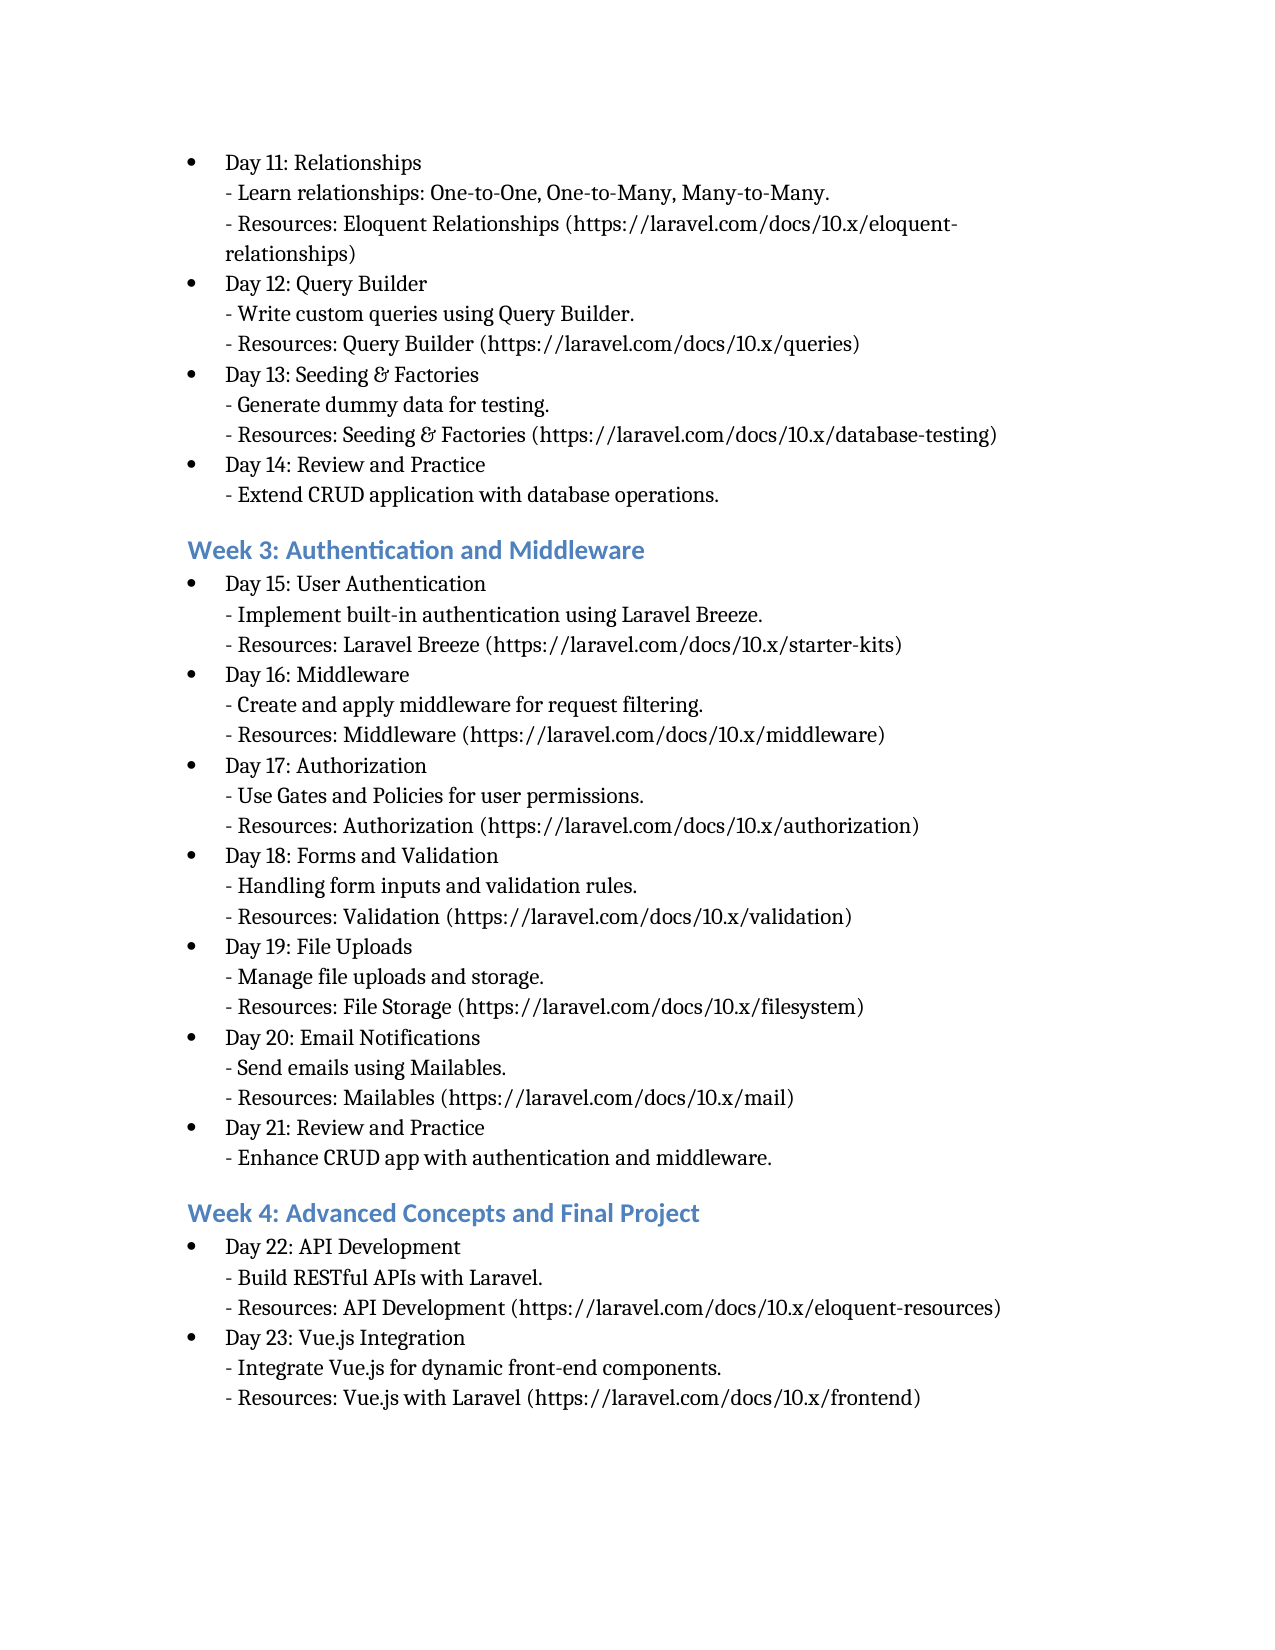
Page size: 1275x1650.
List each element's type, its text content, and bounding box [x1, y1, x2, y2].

list Day 17: Authorization - Use Gates and Policies for user permissions. - Resources: Authorization (https://laravel.com/docs/10.x/authorization) [187, 752, 1087, 839]
subtitle Week 4: Advanced Concepts and Final Project [187, 1196, 1087, 1229]
list Day 14: Review and Practice - Extend CRUD application with database operations. [187, 452, 1087, 509]
list Day 20: Email Notifications - Send emails using Mailables. - Resources: Mailables (https://laravel.com/docs/10.x/mail) [187, 1024, 1087, 1111]
list Day 19: File Uploads - Manage file uploads and storage. - Resources: File Storage (https://laravel.com/docs/10.x/filesystem) [187, 934, 1087, 1021]
subtitle Week 3: Authentication and Middleware [187, 533, 1087, 566]
list Day 18: Forms and Validation - Handling form inputs and validation rules. - Resources: Validation (https://laravel.com/docs/10.x/validation) [187, 843, 1087, 930]
list Day 13: Seeding & Factories - Generate dummy data for testing. - Resources: Seeding & Factories (https://laravel.com/docs/10.x/database-testing) [187, 361, 1087, 448]
list Day 22: API Development - Build RESTful APIs with Laravel. - Resources: API Development (https://laravel.com/docs/10.x/eloquent-resources) [187, 1234, 1087, 1321]
list Day 15: User Authentication - Implement built-in authentication using Laravel Breeze. - Resources: Laravel Breeze (https://laravel.com/docs/10.x/starter-kits) [187, 571, 1087, 658]
list Day 12: Query Builder - Write custom queries using Query Builder. - Resources: Query Builder (https://laravel.com/docs/10.x/queries) [187, 271, 1087, 358]
list Day 23: Vue.js Integration - Integrate Vue.js for dynamic front-end components. - Resources: Vue.js with Laravel (https://laravel.com/docs/10.x/frontend) [187, 1325, 1087, 1412]
list Day 11: Relationships - Learn relationships: One-to-One, One-to-Many, Many-to-Many. - Resources: Eloquent Relationships (https://laravel.com/docs/10.x/eloquent-relationships) [187, 150, 1087, 267]
list Day 16: Middleware - Create and apply middleware for request filtering. - Resources: Middleware (https://laravel.com/docs/10.x/middleware) [187, 662, 1087, 749]
list Day 21: Review and Practice - Enhance CRUD app with authentication and middleware. [187, 1115, 1087, 1172]
